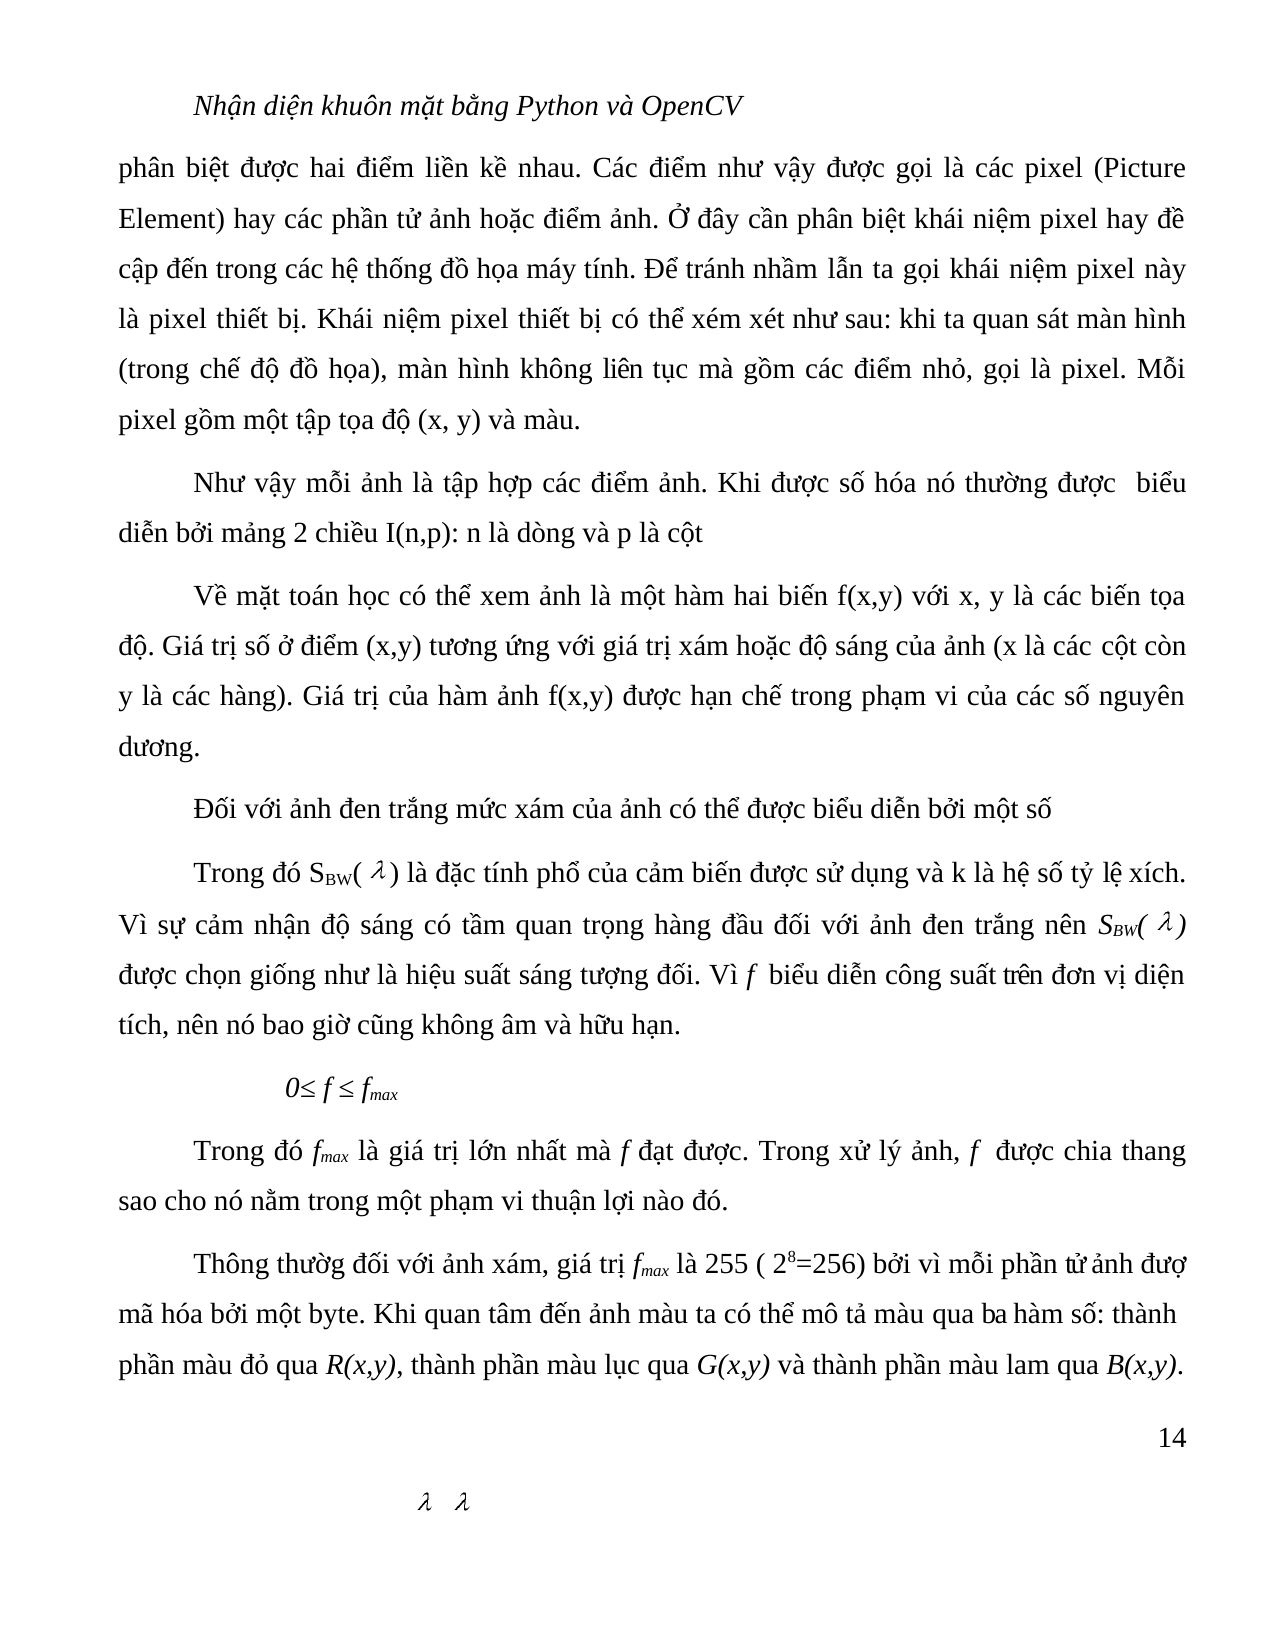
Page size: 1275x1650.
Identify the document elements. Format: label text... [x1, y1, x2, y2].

text 0≤ f ≤ fmax [210, 1070, 1186, 1104]
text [118, 150, 1186, 436]
text Trong đó SBW( ) là đặc tính phổ của cảm biến được sử dụng và k là hệ số tỷ lệ xích. Vì sự cảm nhận độ sáng có tầm quan trọng hàng đầu đối với ảnh đen trắng nên SBW( ) được chọn giống như là hiệu suất sáng tượng đối. Vì f biểu diễn công suất trên đơn vị diện tích, nên nó bao giờ cũng không âm và hữu hạn. [118, 854, 1186, 1041]
picture [369, 854, 390, 883]
picture [1156, 905, 1177, 935]
picture [416, 1484, 444, 1516]
picture [453, 1484, 474, 1516]
text Về mặt toán học có thể xem ảnh là một hàm hai biến f(x,y) với x, y là các biến tọa độ. Giá trị số ở điểm (x,y) tương ứng với giá trị xám hoặc độ sáng của ảnh (x là các cột còn y là các hàng). Giá trị của hàm ảnh f(x,y) được hạn chế trong phạm vi của các số nguyên dương. [118, 578, 1186, 762]
text Đối với ảnh đen trắng mức xám của ảnh có thể được biểu diễn bởi một số [118, 792, 1186, 825]
text Như vậy mỗi ảnh là tập hợp các điểm ảnh. Khi được số hóa nó thường được biểu diễn bởi mảng 2 chiều I(n,p): n là dòng và p là cột [118, 465, 1186, 549]
text Trong đó fmax là giá trị lớn nhất mà f đạt được. Trong xử lý ảnh, f được chia thang sao cho nó nằm trong một phạm vi thuận lợi nào đó. [118, 1133, 1186, 1217]
